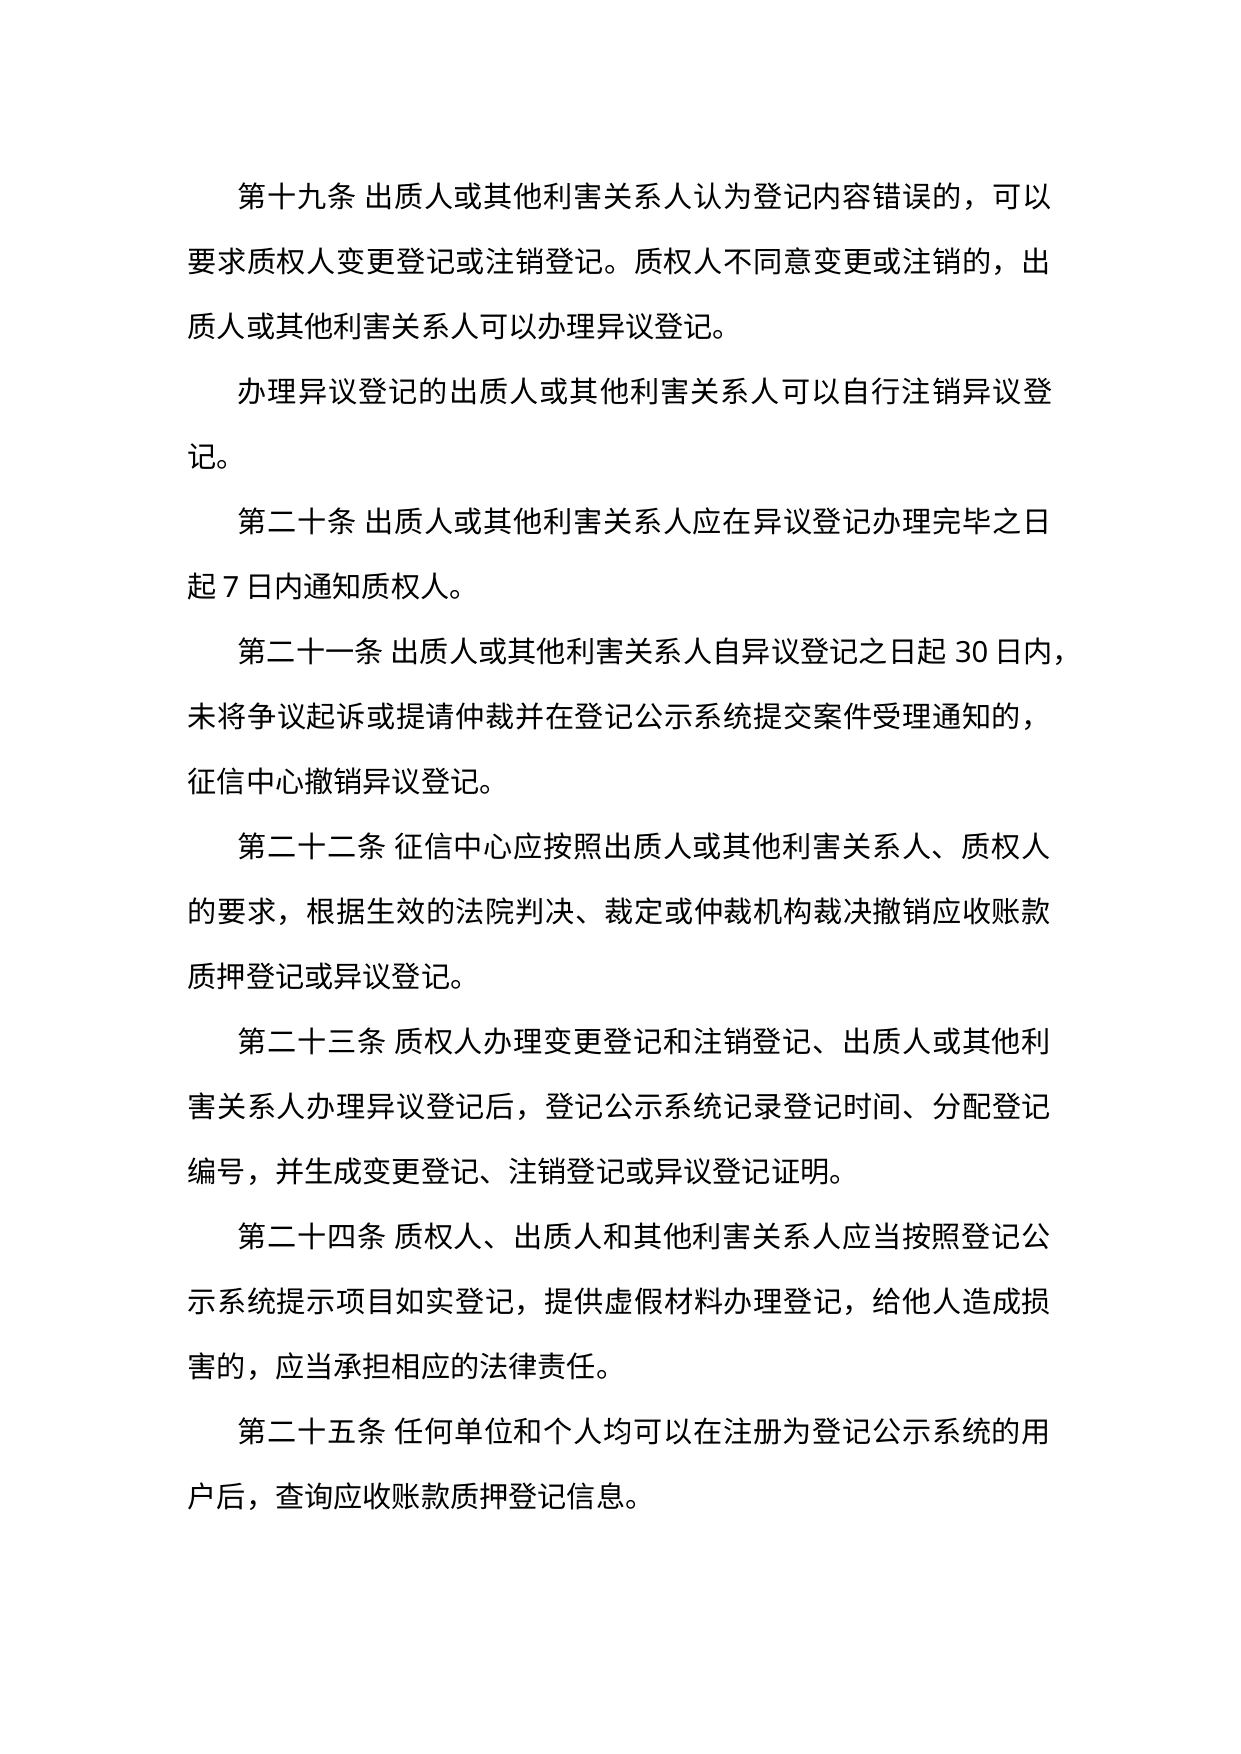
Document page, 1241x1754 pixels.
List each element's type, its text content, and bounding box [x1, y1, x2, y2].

text 第二十二条 征信中心应按照出质人或其他利害关系人、质权人的要求，根据生效的法院判决、裁定或仲裁机构裁决撤销应收账款质押登记或异议登记。 [187, 812, 1053, 1007]
text 第二十四条 质权人、出质人和其他利害关系人应当按照登记公示系统提示项目如实登记，提供虚假材料办理登记，给他人造成损害的，应当承担相应的法律责任。 [187, 1202, 1053, 1397]
text 第二十三条 质权人办理变更登记和注销登记、出质人或其他利害关系人办理异议登记后，登记公示系统记录登记时间、分配登记编号，并生成变更登记、注销登记或异议登记证明。 [187, 1007, 1053, 1202]
text 第二十五条 任何单位和个人均可以在注册为登记公示系统的用户后，查询应收账款质押登记信息。 [187, 1397, 1053, 1527]
text 第二十条 出质人或其他利害关系人应在异议登记办理完毕之日起7日内通知质权人。 [187, 487, 1053, 617]
text 第二十一条 出质人或其他利害关系人自异议登记之日起30日内，未将争议起诉或提请仲裁并在登记公示系统提交案件受理通知的，征信中心撤销异议登记。 [187, 617, 1053, 812]
text 第十九条 出质人或其他利害关系人认为登记内容错误的，可以要求质权人变更登记或注销登记。质权人不同意变更或注销的，出质人或其他利害关系人可以办理异议登记。 [187, 162, 1053, 357]
text 办理异议登记的出质人或其他利害关系人可以自行注销异议登记。 [187, 357, 1053, 487]
